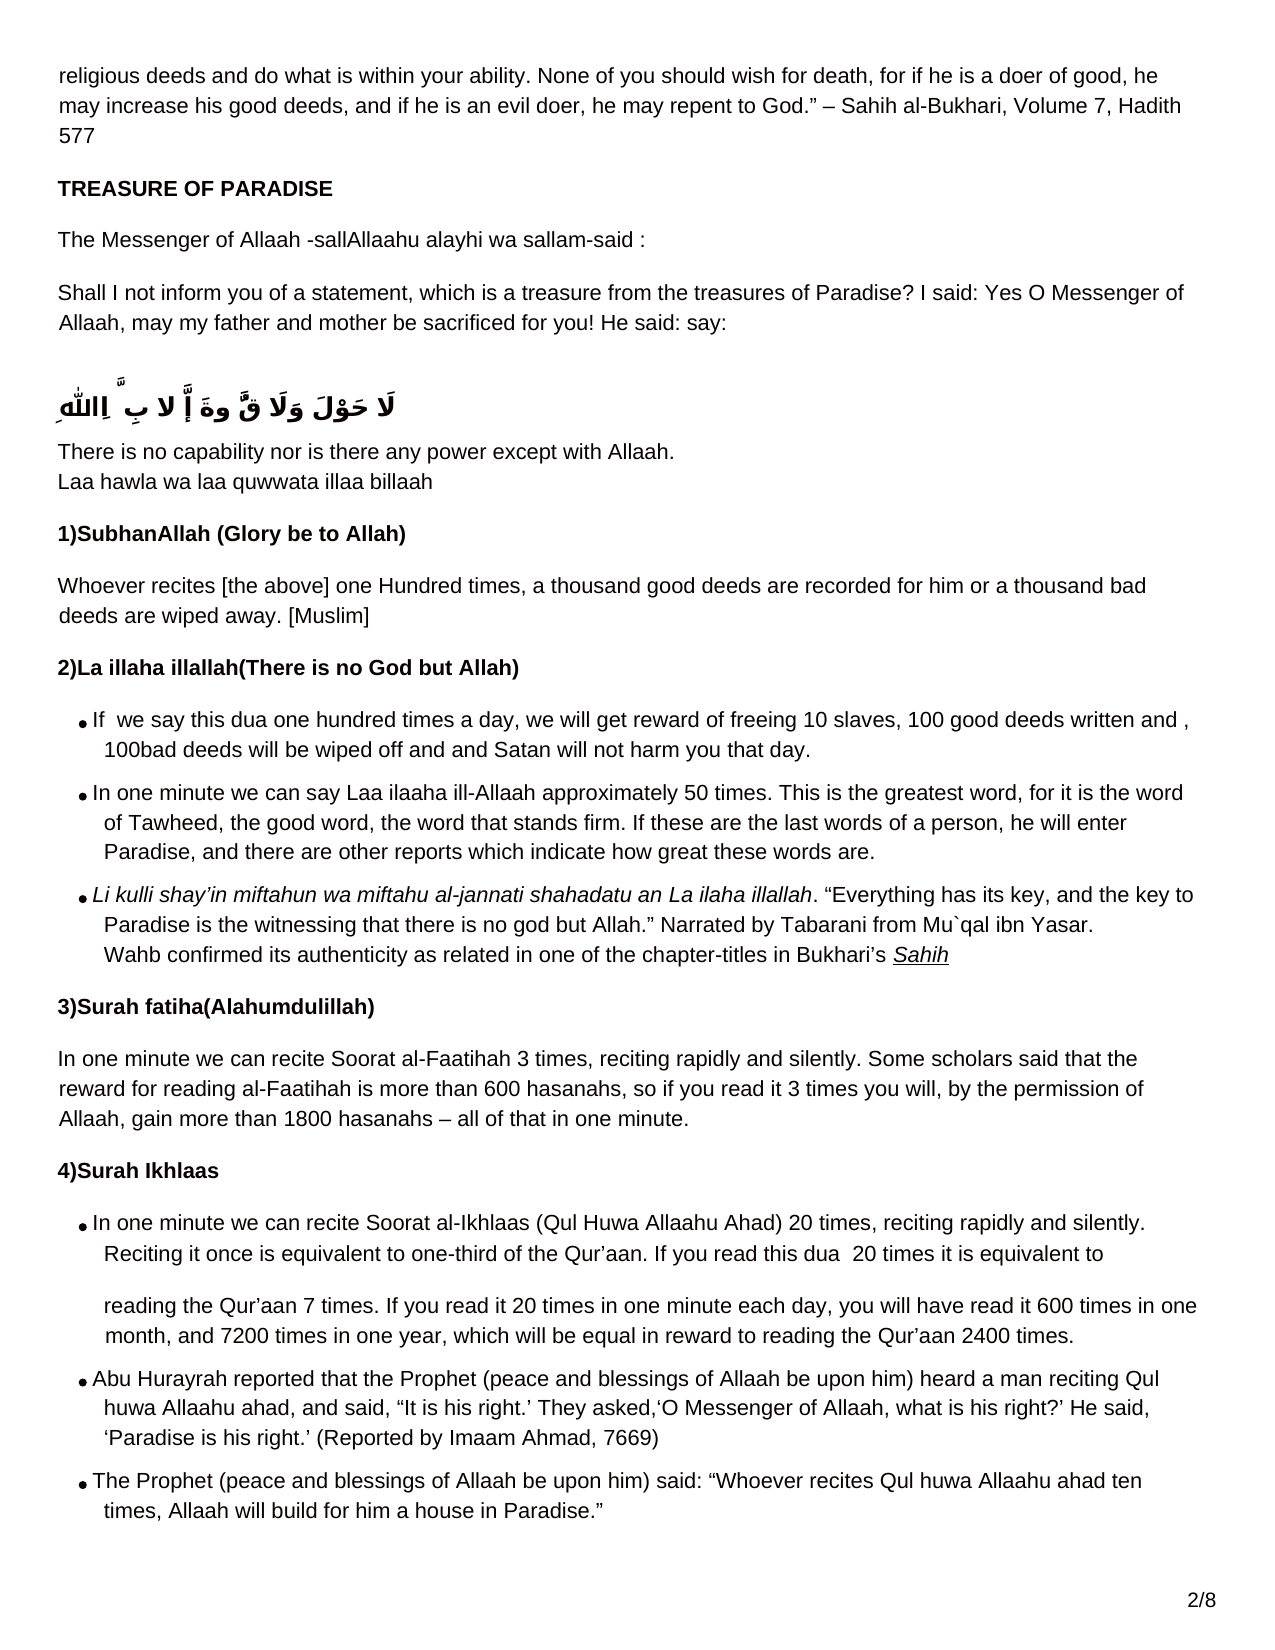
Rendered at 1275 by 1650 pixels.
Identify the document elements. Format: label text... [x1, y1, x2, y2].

text In one minute we can say Laa ilaaha ill-Allaah approximately 50 times. This is the greatest word, for it is the word of Tawheed, the good word, the word that stands firm. If these are the last words of a person, he will enter Paradise, and there are other reports which indicate how great these words are. [80, 779, 1194, 864]
subtitle 2)La illaha illallah(There is no God but Allah) [57, 655, 1210, 680]
text In one minute we can recite Soorat al-Faatihah 3 times, reciting rapidly and silently. Some scholars said that the reward for reading al-Faatihah is more than 600 hasanahs, so if you read it 3 times you will, by the permission of Allaah, gain more than 1800 hasanahs – all of that in one minute. [57, 1046, 1204, 1131]
text reading the Qur’aan 7 times. If you read it 20 times in one minute each day, you will have read it 600 times in one month, and 7200 times in one year, which will be equal in reward to reading the Qur’aan 2400 times. [104, 1293, 1204, 1348]
text The Messenger of Allaah -sallAllaahu alayhi wa sallam-said : [57, 227, 1204, 252]
subtitle 3)Surah fatiha(Alahumdulillah) [57, 994, 1210, 1019]
subtitle 1)SubhanAllah (Glory be to Allah) [57, 521, 1210, 546]
text Abu Hurayrah reported that the Prophet (peace and blessings of Allaah be upon him) heard a man reciting Qul huwa Allaahu ahad, and said, “It is his right.’ They asked,‘O Messenger of Allaah, what is his right?’ He said, ‘Paradise is his right.’ (Reported by Imaam Ahmad, 7669) [80, 1365, 1186, 1450]
subtitle 4)Surah Ikhlaas [57, 1158, 1210, 1183]
text Laa hawla wa laa quwwata illaa billaah [57, 469, 1204, 494]
text There is no capability nor is there any power except with Allaah. [57, 439, 1204, 464]
text In one minute we can recite Soorat al-Ikhlaas (Qul Huwa Allaahu Ahad) 20 times, reciting rapidly and silently. [80, 1210, 1204, 1235]
text If we say this dua one hundred times a day, we will get reward of freeing 10 slaves, 100 good deeds written and , 100bad deeds will be wiped off and and Satan will not harm you that day. [80, 707, 1204, 762]
text Li kulli shay’in miftahun wa miftahu al-jannati shahadatu an La ilaha illallah. “Everything has its key, and the key to Paradise is the witnessing that there is no god but Allah.” Narrated by Tabarani from Mu`qal ibn Yasar. [80, 882, 1204, 937]
text Whoever recites [the above] one Hundred times, a thousand good deeds are recorded for him or a thousand bad deeds are wiped away. [Muslim] [57, 573, 1171, 628]
text Reciting it once is equivalent to one-third of the Qur’aan. If you read this dua 20 times it is equivalent to [104, 1241, 1204, 1266]
text Shall I not inform you of a statement, which is a treasure from the treasures of Paradise? I said: Yes O Messenger of Allaah, may my father and mother be sacrificed for you! He said: say: [57, 279, 1204, 334]
subtitle لَا حَوْلَ وَلَا قَُّ وةَ إَّ لا بِ َّ اﷲِ [59, 379, 1210, 425]
text Wahb confirmed its authenticity as related in one of the chapter-titles in Bukhari’s Sahih [104, 942, 1204, 967]
text The Prophet (peace and blessings of Allaah be upon him) said: “Whoever recites Qul huwa Allaahu ahad ten times, Allaah will build for him a house in Paradise.” [80, 1468, 1204, 1523]
subtitle TREASURE OF PARADISE [57, 175, 1210, 201]
